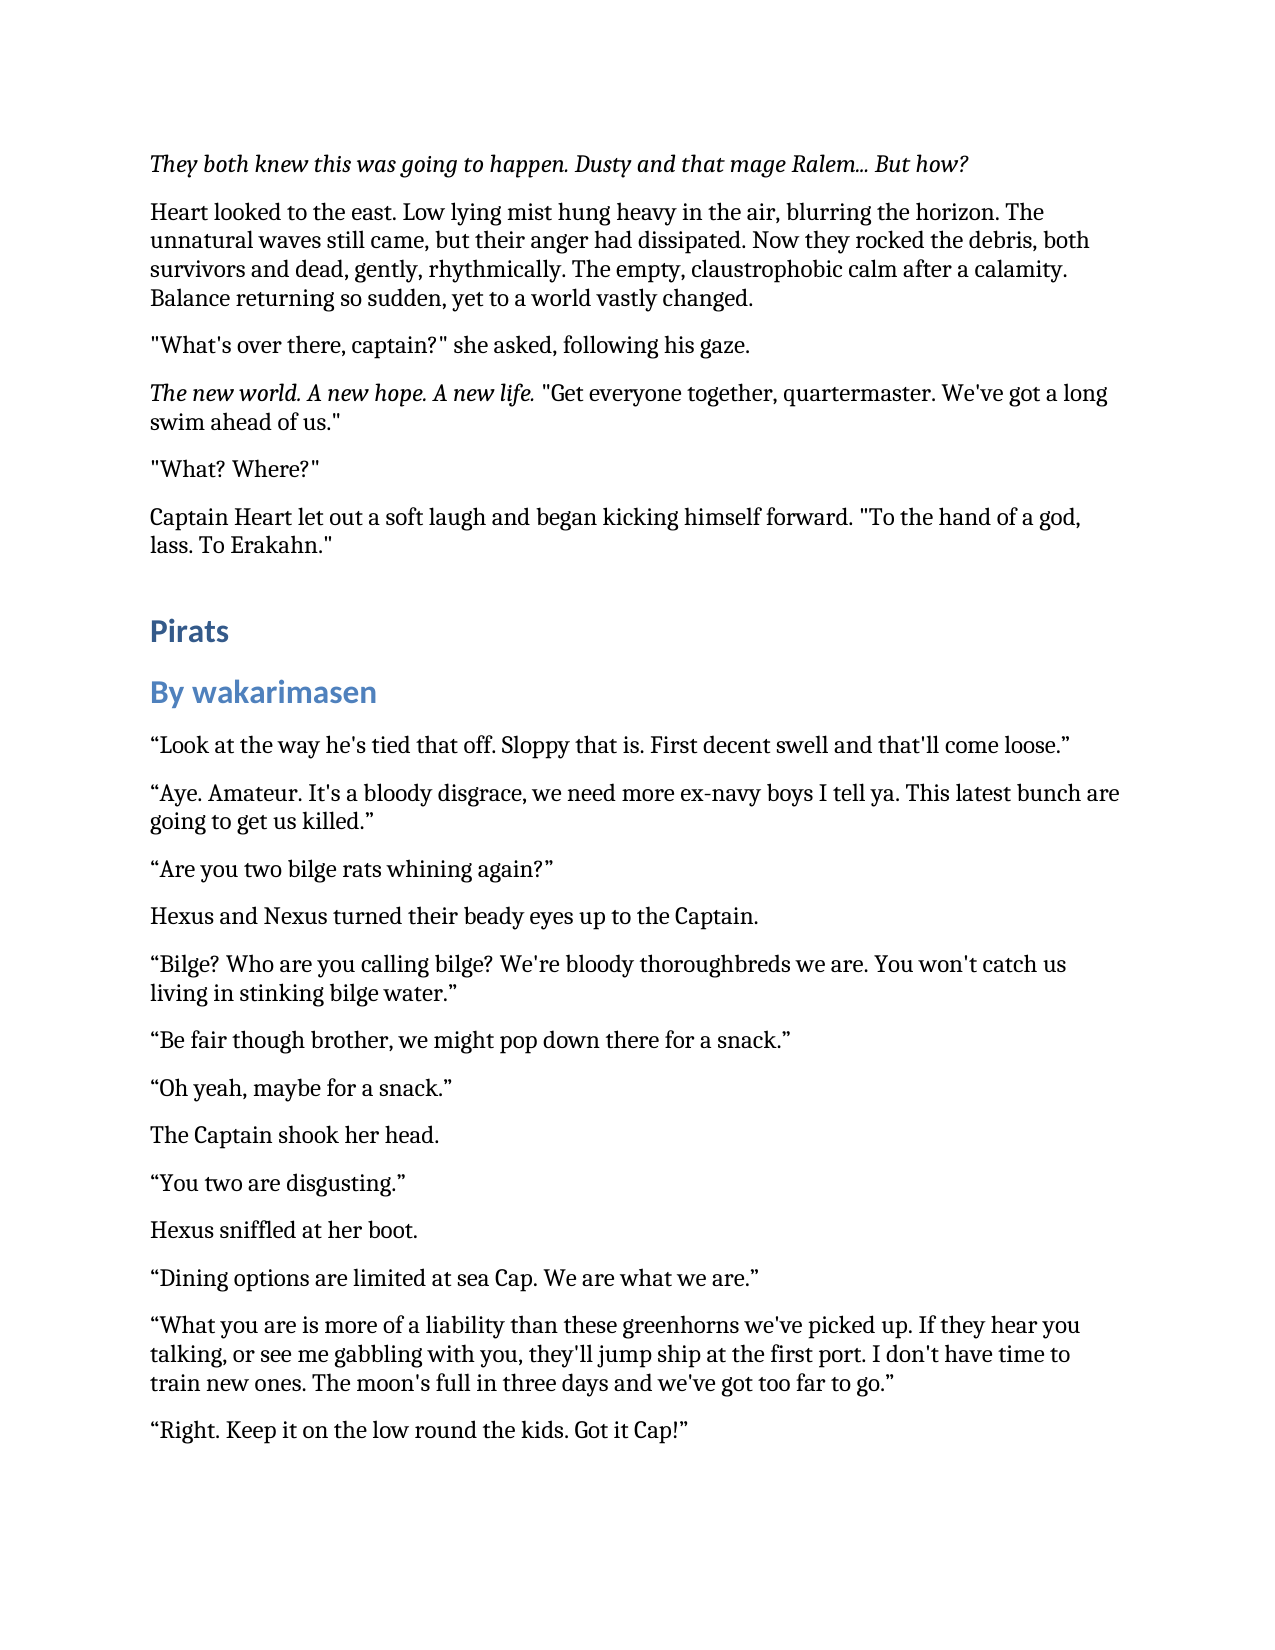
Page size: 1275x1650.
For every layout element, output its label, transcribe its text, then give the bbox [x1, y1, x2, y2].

text “Be fair though brother, we might pop down there for a snack.” [150, 1026, 1125, 1055]
text The new world. A new hope. A new life. "Get everyone together, quartermaster. We've got a long swim ahead of us." [150, 379, 1125, 436]
text Hexus and Nexus turned their beady eyes up to the Captain. [150, 902, 1125, 931]
text “Are you two bilge rats whining again?” [150, 855, 1125, 883]
text “Right. Keep it on the low round the kids. Got it Cap!” [150, 1416, 1125, 1445]
subtitle By wakarimasen [150, 672, 1125, 712]
text “What you are is more of a liability than these greenhorns we've picked up. If they hear you talking, or see me gabbling with you, they'll jump ship at the first port. I don't have time to train new ones. The moon's full in three days and we've got too far to go.” [150, 1311, 1125, 1397]
text “Look at the way he's tied that off. Sloppy that is. First decent swell and that'll come loose.” [150, 731, 1125, 760]
text They both knew this was going to happen. Dusty and that mage Ralem... But how? [150, 150, 1125, 179]
text “Oh yeah, maybe for a snack.” [150, 1073, 1125, 1102]
text Heart looked to the east. Low lying mist hung heavy in the air, blurring the horizon. The unnatural waves still came, but their anger had dissipated. Now they rocked the debris, both survivors and dead, gently, rhythmically. The empty, claustrophobic calm after a calamity. Balance returning so sudden, yet to a world vastly changed. [150, 197, 1125, 312]
text Hexus sniffled at her boot. [150, 1216, 1125, 1245]
text “You two are disgusting.” [150, 1168, 1125, 1197]
text The Captain shook her head. [150, 1121, 1125, 1150]
text "What? Where?" [150, 455, 1125, 484]
text “Dining options are limited at sea Cap. We are what we are.” [150, 1263, 1125, 1292]
text “Aye. Amateur. It's a bloody disgrace, we need more ex-navy boys I tell ya. This latest bunch are going to get us killed.” [150, 778, 1125, 836]
text "What's over there, captain?" she asked, following his gaze. [150, 331, 1125, 360]
text “Bilge? Who are you calling bilge? We're bloody thoroughbreds we are. You won't catch us living in stinking bilge water.” [150, 950, 1125, 1007]
text Captain Heart let out a soft laugh and began kicking himself forward. "To the hand of a god, lass. To Erakahn." [150, 502, 1125, 560]
subtitle Pirats [150, 610, 1125, 651]
